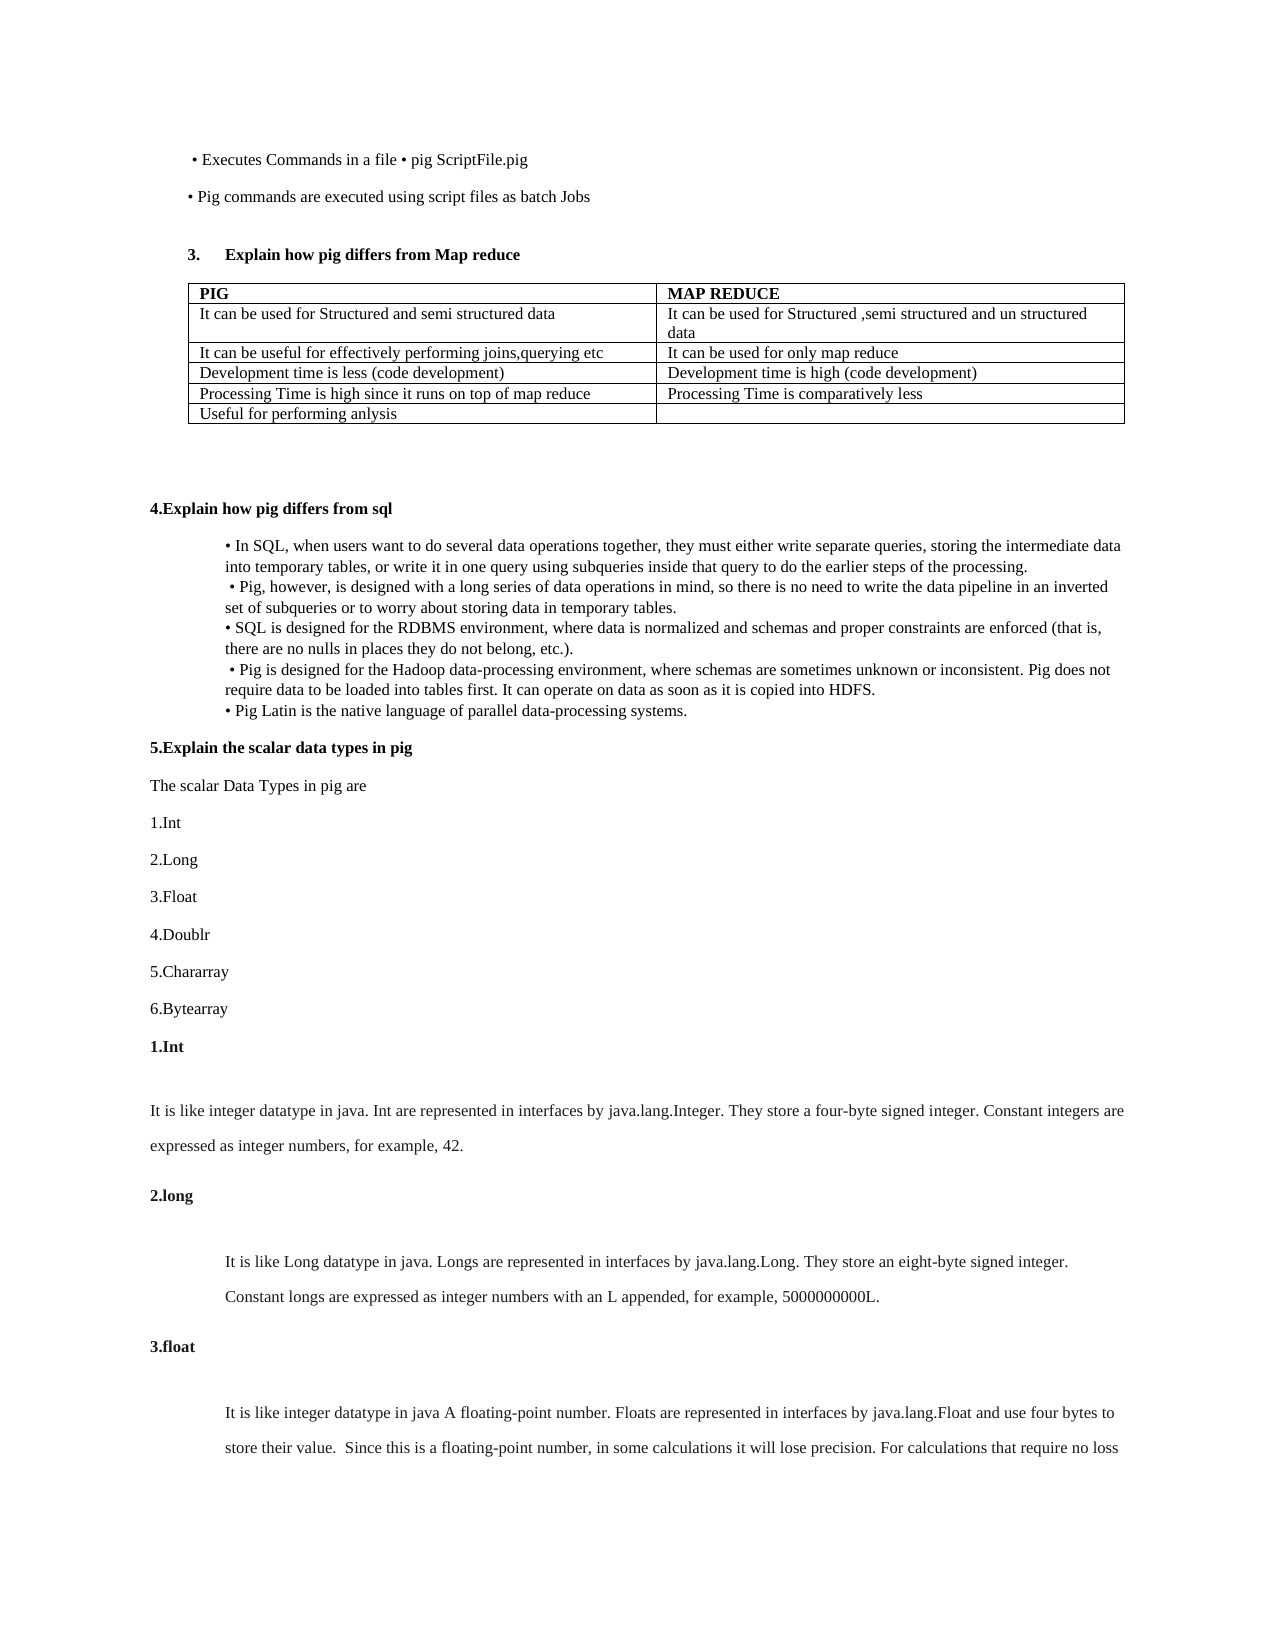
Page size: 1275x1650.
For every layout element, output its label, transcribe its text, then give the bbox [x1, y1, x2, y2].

text • Executes Commands in a file • pig ScriptFile.pig [187, 150, 1125, 169]
list • SQL is designed for the RDBMS environment, where data is normalized and schemas and proper constraints are enforced (that is, there are no nulls in places they do not belong, etc.). [225, 618, 1125, 658]
text 2.Long [150, 850, 1125, 869]
list • In SQL, when users want to do several data operations together, they must either write separate queries, storing the intermediate data into temporary tables, or write it in one query using subqueries inside that query to do the earlier steps of the processing. [225, 536, 1125, 576]
table_cell Processing Time is high since it runs on top of map reduce [189, 384, 656, 403]
list • Pig is designed for the Hadoop data-processing environment, where schemas are sometimes unknown or inconsistent. Pig does not require data to be loaded into tables first. It can operate on data as soon as it is copied into HDFS. [225, 659, 1125, 699]
table_header MAP REDUCE [657, 284, 1124, 303]
text 5.Explain the scalar data types in pig [150, 738, 1125, 757]
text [225, 1387, 1125, 1457]
table_cell It can be used for Structured ,semi structured and un structured data [657, 304, 1124, 342]
table_cell Development time is less (code development) [189, 363, 656, 382]
text 3.float [150, 1337, 1125, 1356]
text • Pig commands are executed using script files as batch Jobs [187, 187, 1125, 206]
table_cell Useful for performing anlysis [189, 404, 656, 423]
list • Pig Latin is the native language of parallel data-processing systems. [225, 701, 1125, 720]
table_header PIG [189, 284, 656, 303]
table_cell Processing Time is comparatively less [657, 384, 1124, 403]
table_cell It can be used for only map reduce [657, 343, 1124, 362]
text It is like Long datatype in java. Longs are represented in interfaces by java.lang.Long. They store an eight-byte signed integer. Constant longs are expressed as integer numbers with an L appended, for example, 5000000000L. [225, 1236, 1125, 1306]
text 4.Doublr [150, 924, 1125, 944]
text The scalar Data Types in pig are [150, 775, 1125, 794]
table_cell [657, 404, 1124, 423]
text It is like integer datatype in java. Int are represented in interfaces by java.lang.Integer. They store a four-byte signed integer. Constant integers are expressed as integer numbers, for example, 42. [150, 1085, 1125, 1155]
text 6.Bytearray [150, 999, 1125, 1018]
text 3.Float [150, 887, 1125, 906]
text 2.long [150, 1186, 1125, 1205]
list Explain how pig differs from Map reduce [187, 245, 1125, 264]
list • Pig, however, is designed with a long series of data operations in mind, so there is no need to write the data pipeline in an inverted set of subqueries or to worry about storing data in temporary tables. [225, 577, 1125, 617]
text 4.Explain how pig differs from sql [150, 498, 1125, 518]
text 1.Int [150, 1036, 1125, 1056]
text 1.Int [150, 813, 1125, 832]
table_cell It can be useful for effectively performing joins,querying etc [189, 343, 656, 362]
table_cell Development time is high (code development) [657, 363, 1124, 382]
text 5.Chararray [150, 962, 1125, 981]
table_cell It can be used for Structured and semi structured data [189, 304, 656, 342]
